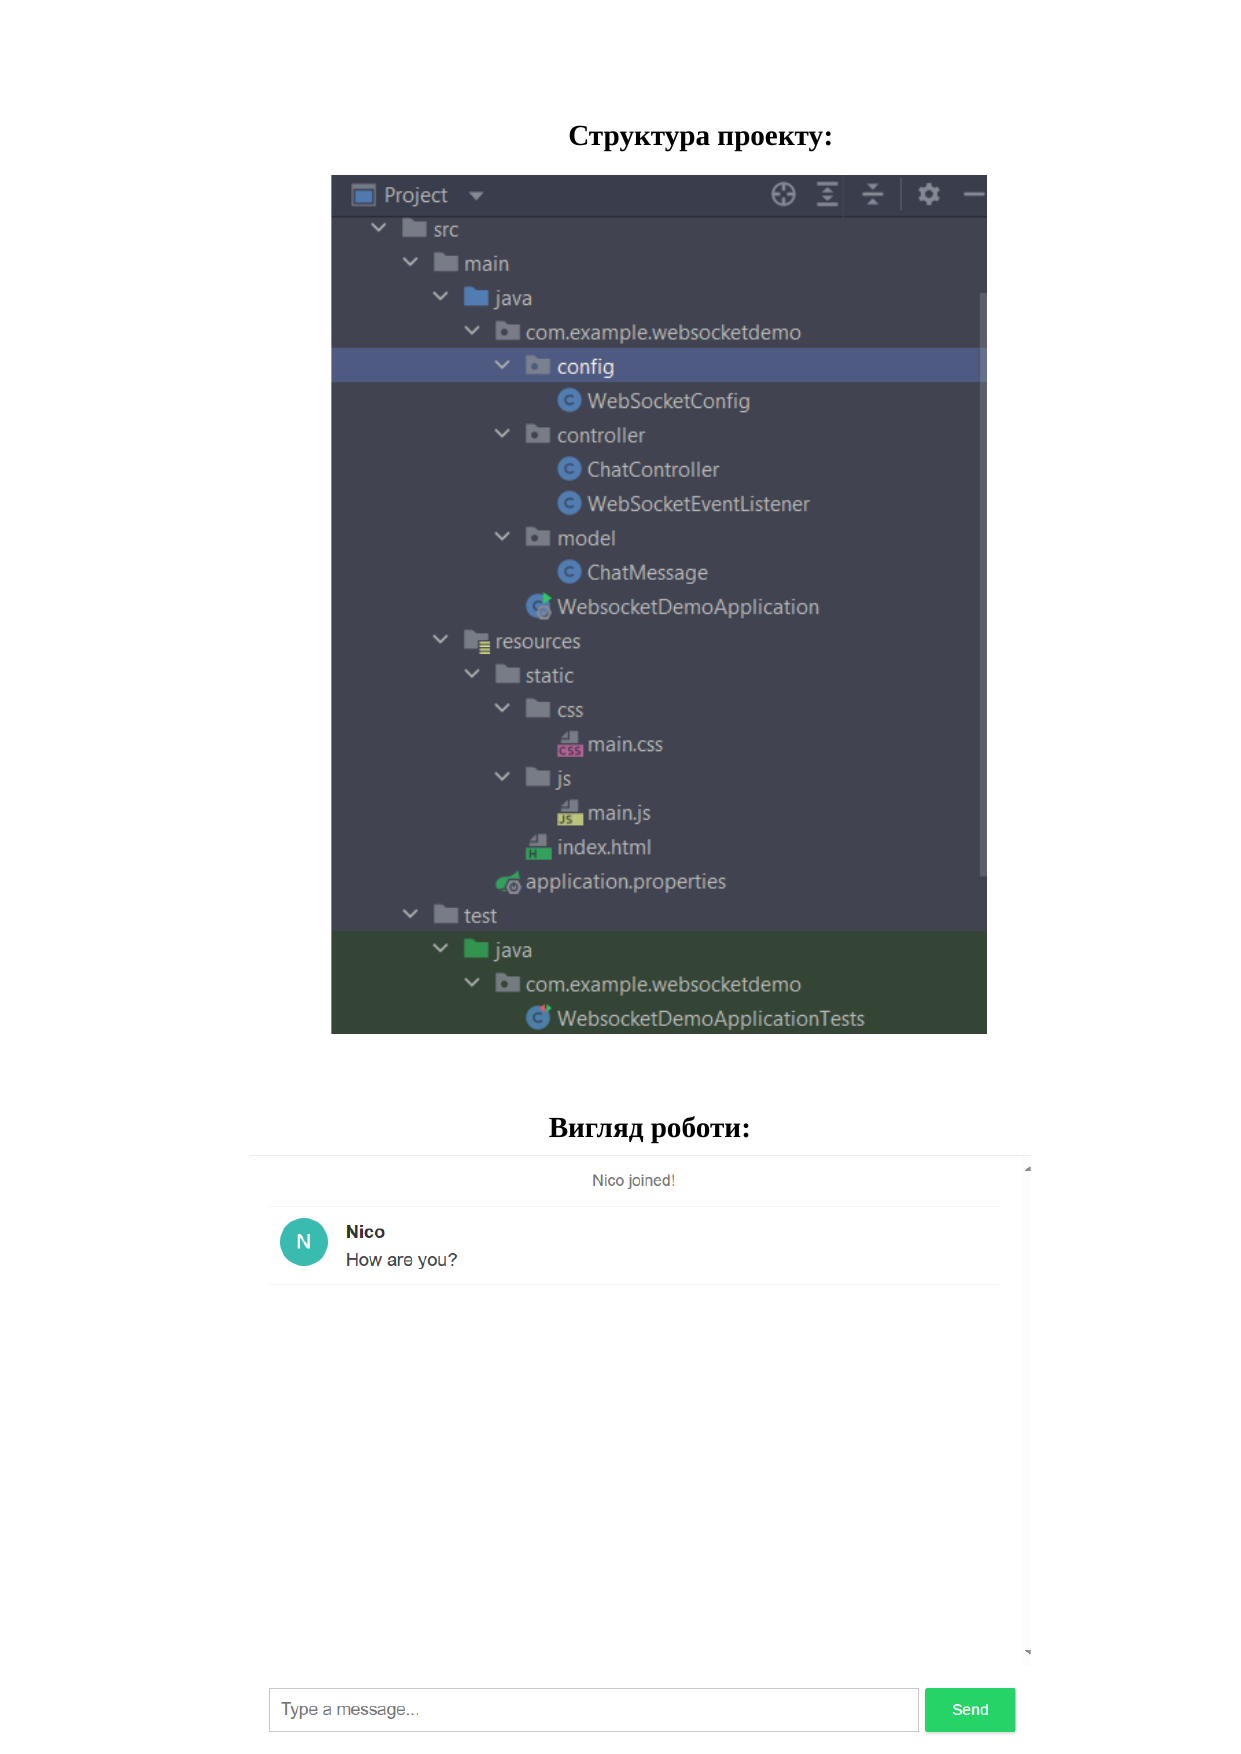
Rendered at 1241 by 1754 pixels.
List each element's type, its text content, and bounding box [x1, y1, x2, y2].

picture [331, 175, 987, 1034]
picture [250, 1155, 1031, 1752]
text Вигляд роботи: [118, 1110, 1181, 1143]
text Структура проекту: [493, 118, 1181, 152]
